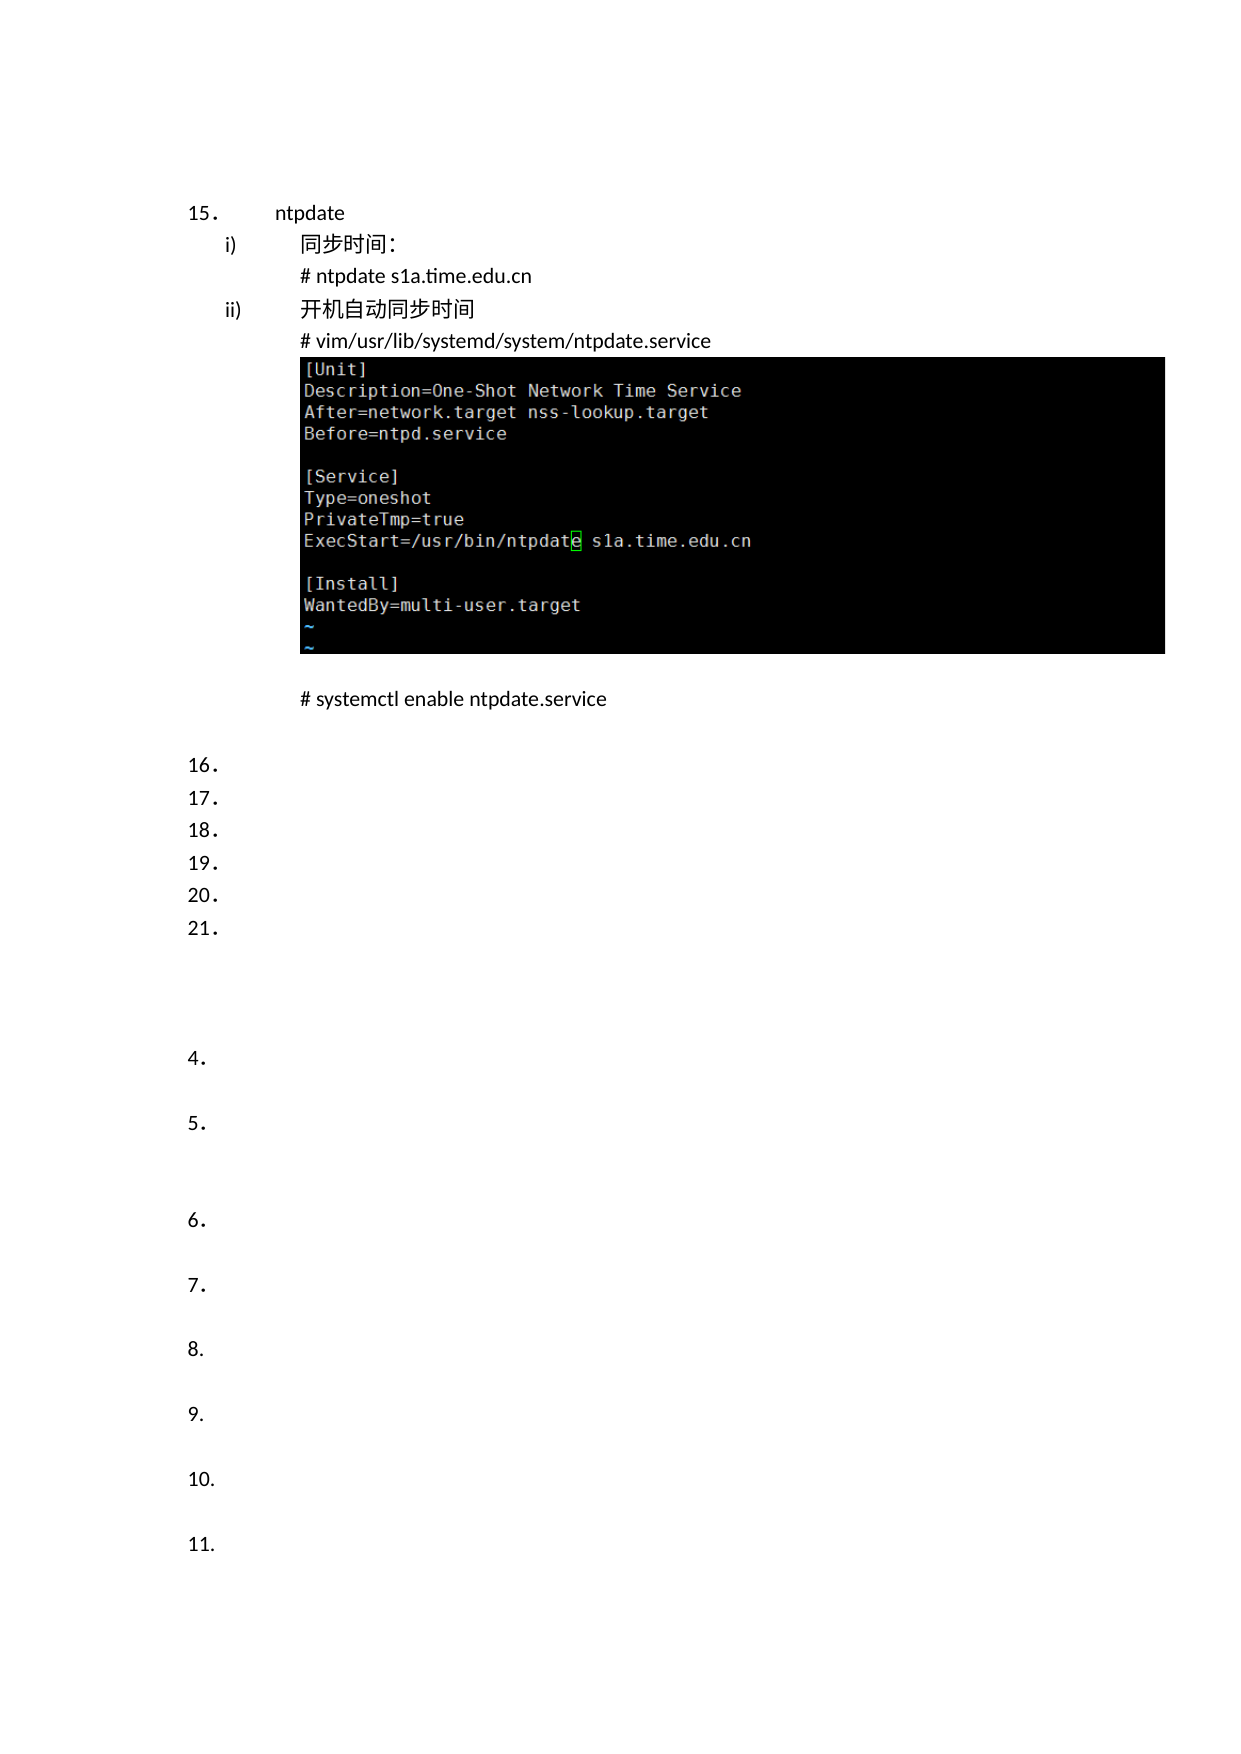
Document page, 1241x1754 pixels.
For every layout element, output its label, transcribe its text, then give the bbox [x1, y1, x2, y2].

text 6． [187, 1202, 1053, 1234]
picture [300, 357, 1166, 654]
text 10. [187, 1462, 1053, 1494]
text 9. [187, 1397, 1053, 1429]
text 8. [187, 1332, 1053, 1364]
list 开机自动同步时间 [225, 292, 1053, 324]
text 5． [187, 1104, 1053, 1137]
text 4． [187, 1039, 1053, 1072]
list # systemctl enable ntpdate.service [300, 682, 1053, 714]
text 11. [187, 1527, 1053, 1559]
text 7． [187, 1267, 1053, 1299]
list # ntpdate s1a.time.edu.cn [300, 259, 1053, 292]
list 同步时间： [225, 227, 1053, 259]
list ntpdate [187, 194, 1053, 227]
list # vim/usr/lib/systemd/system/ntpdate.service [300, 324, 1053, 357]
